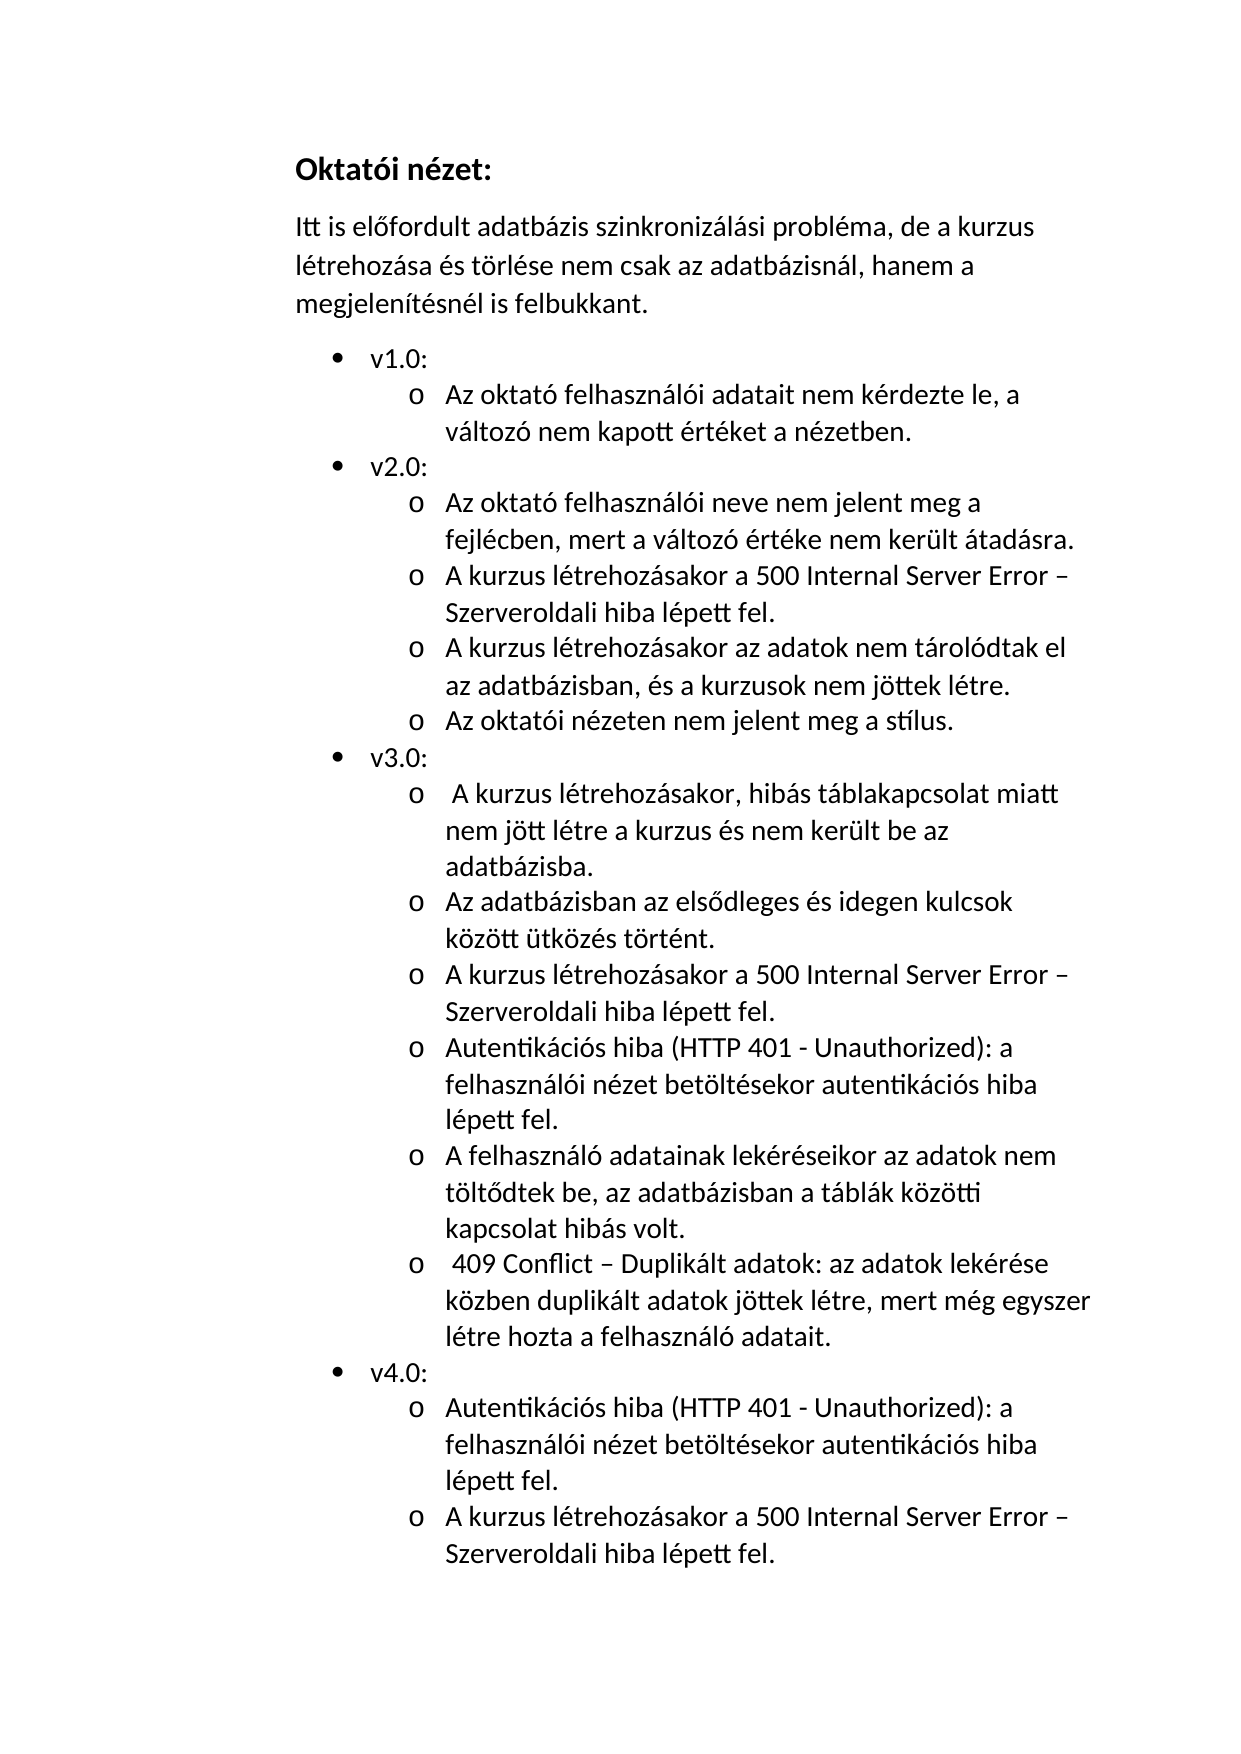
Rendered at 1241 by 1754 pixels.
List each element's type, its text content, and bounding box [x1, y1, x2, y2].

text Itt is előfordult adatbázis szinkronizálási probléma, de a kurzus létrehozása és törlése nem csak az adatbázisnál, hanem a megjelenítésnél is felbukkant. [295, 208, 1093, 321]
list v3.0: [333, 739, 1093, 775]
list v4.0: [333, 1354, 1093, 1389]
list Az adatbázisban az elsődleges és idegen kulcsok között ütközés történt. [408, 883, 1093, 956]
list Az oktatói nézeten nem jelent meg a stílus. [408, 702, 1093, 739]
text Oktatói nézet: [295, 148, 1093, 188]
list A felhasználó adatainak lekéréseikor az adatok nem töltődtek be, az adatbázisban a táblák közötti kapcsolat hibás volt. [408, 1137, 1093, 1245]
list A kurzus létrehozásakor a 500 Internal Server Error – Szerveroldali hiba lépett fel. [408, 1498, 1093, 1570]
list v2.0: [333, 448, 1093, 484]
list Az oktató felhasználói neve nem jelent meg a fejlécben, mert a változó értéke nem került átadásra. [408, 484, 1093, 557]
list Autentikációs hiba (HTTP 401 - Unauthorized): a felhasználói nézet betöltésekor autentikációs hiba lépett fel. [408, 1389, 1093, 1498]
list A kurzus létrehozásakor, hibás táblakapcsolat miatt nem jött létre a kurzus és nem került be az adatbázisba. [408, 775, 1093, 883]
list A kurzus létrehozásakor az adatok nem tárolódtak el az adatbázisban, és a kurzusok nem jöttek létre. [408, 629, 1093, 702]
list Az oktató felhasználói adatait nem kérdezte le, a változó nem kapott értéket a nézetben. [408, 376, 1093, 448]
list Autentikációs hiba (HTTP 401 - Unauthorized): a felhasználói nézet betöltésekor autentikációs hiba lépett fel. [408, 1029, 1093, 1137]
list v1.0: [333, 340, 1093, 376]
list A kurzus létrehozásakor a 500 Internal Server Error – Szerveroldali hiba lépett fel. [408, 557, 1093, 629]
list A kurzus létrehozásakor a 500 Internal Server Error – Szerveroldali hiba lépett fel. [408, 956, 1093, 1029]
list 409 Conflict – Duplikált adatok: az adatok lekérése közben duplikált adatok jöttek létre, mert még egyszer létre hozta a felhasználó adatait. [408, 1245, 1093, 1354]
